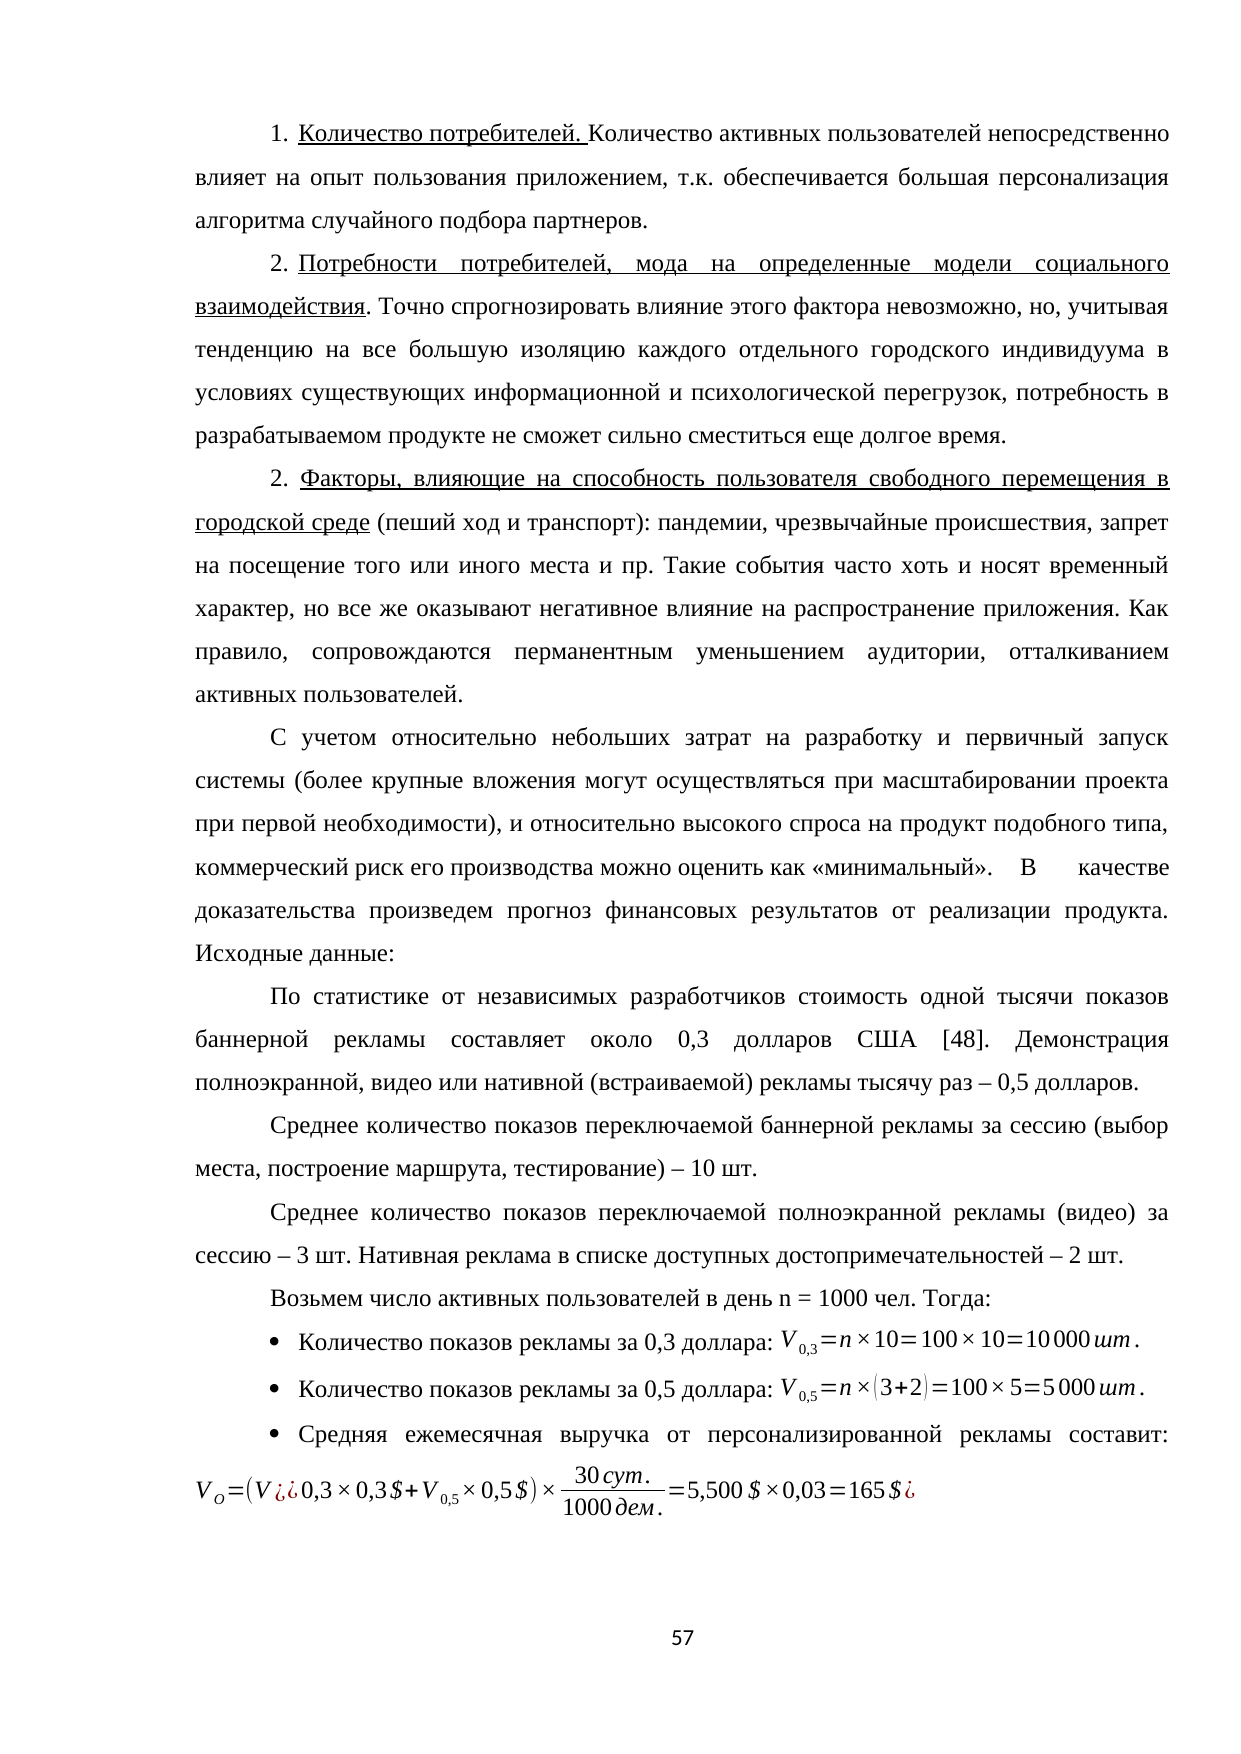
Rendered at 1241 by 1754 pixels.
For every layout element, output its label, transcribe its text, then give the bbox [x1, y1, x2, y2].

text Среднее количество показов переключаемой полноэкранной рекламы (видео) за сессию – 3 шт. Нативная реклама в списке доступных достопримечательностей – 2 шт. [195, 1197, 1170, 1268]
text Среднее количество показов переключаемой баннерной рекламы за сессию (выбор места, построение маршрута, тестирование) – 10 шт. [195, 1110, 1170, 1182]
list Потребности потребителей, мода на определенные модели социального взаимодействия. Точно спрогнозировать влияние этого фактора невозможно, но, учитывая тенденцию на все большую изоляцию каждого отдельного городского индивидуума в условиях существующих информационной и психологической перегрузок, потребность в разрабатываемом продукте не сможет сильно сместиться еще долгое время. [195, 248, 1170, 449]
text 2. Факторы, влияющие на способность пользователя свободного перемещения в городской среде (пеший ход и транспорт): пандемии, чрезвычайные происшествия, запрет на посещение того или иного места и пр. Такие события часто хоть и носят временный характер, но все же оказывают негативное влияние на распространение приложения. Как правило, сопровождаются перманентным уменьшением аудитории, отталкиванием активных пользователей. [195, 463, 1170, 708]
list Количество показов рекламы за 0,5 доллара: [195, 1372, 1170, 1404]
list Количество показов рекламы за 0,3 доллара: [195, 1326, 1170, 1357]
text Возьмем число активных пользователей в день n = 1000 чел. Тогда: [195, 1283, 1170, 1312]
list Количество потребителей. Количество активных пользователей непосредственно влияет на опыт пользования приложением, т.к. обеспечивается большая персонализация алгоритма случайного подбора партнеров. [195, 118, 1170, 233]
list Средняя ежемесячная выручка от персонализированной рекламы составит: [195, 1419, 1170, 1521]
text С учетом относительно небольших затрат на разработку и первичный запуск системы (более крупные вложения могут осуществляться при масштабировании проекта при первой необходимости), и относительно высокого спроса на продукт подобного типа, коммерческий риск его производства можно оценить как «минимальный». В качестве доказательства произведем прогноз финансовых результатов от реализации продукта. Исходные данные: [195, 722, 1170, 967]
text По статистике от независимых разработчиков стоимость одной тысячи показов баннерной рекламы составляет около 0,3 долларов США [48]. Демонстрация полноэкранной, видео или нативной (встраиваемой) рекламы тысячу раз – 0,5 долларов. [195, 981, 1170, 1096]
